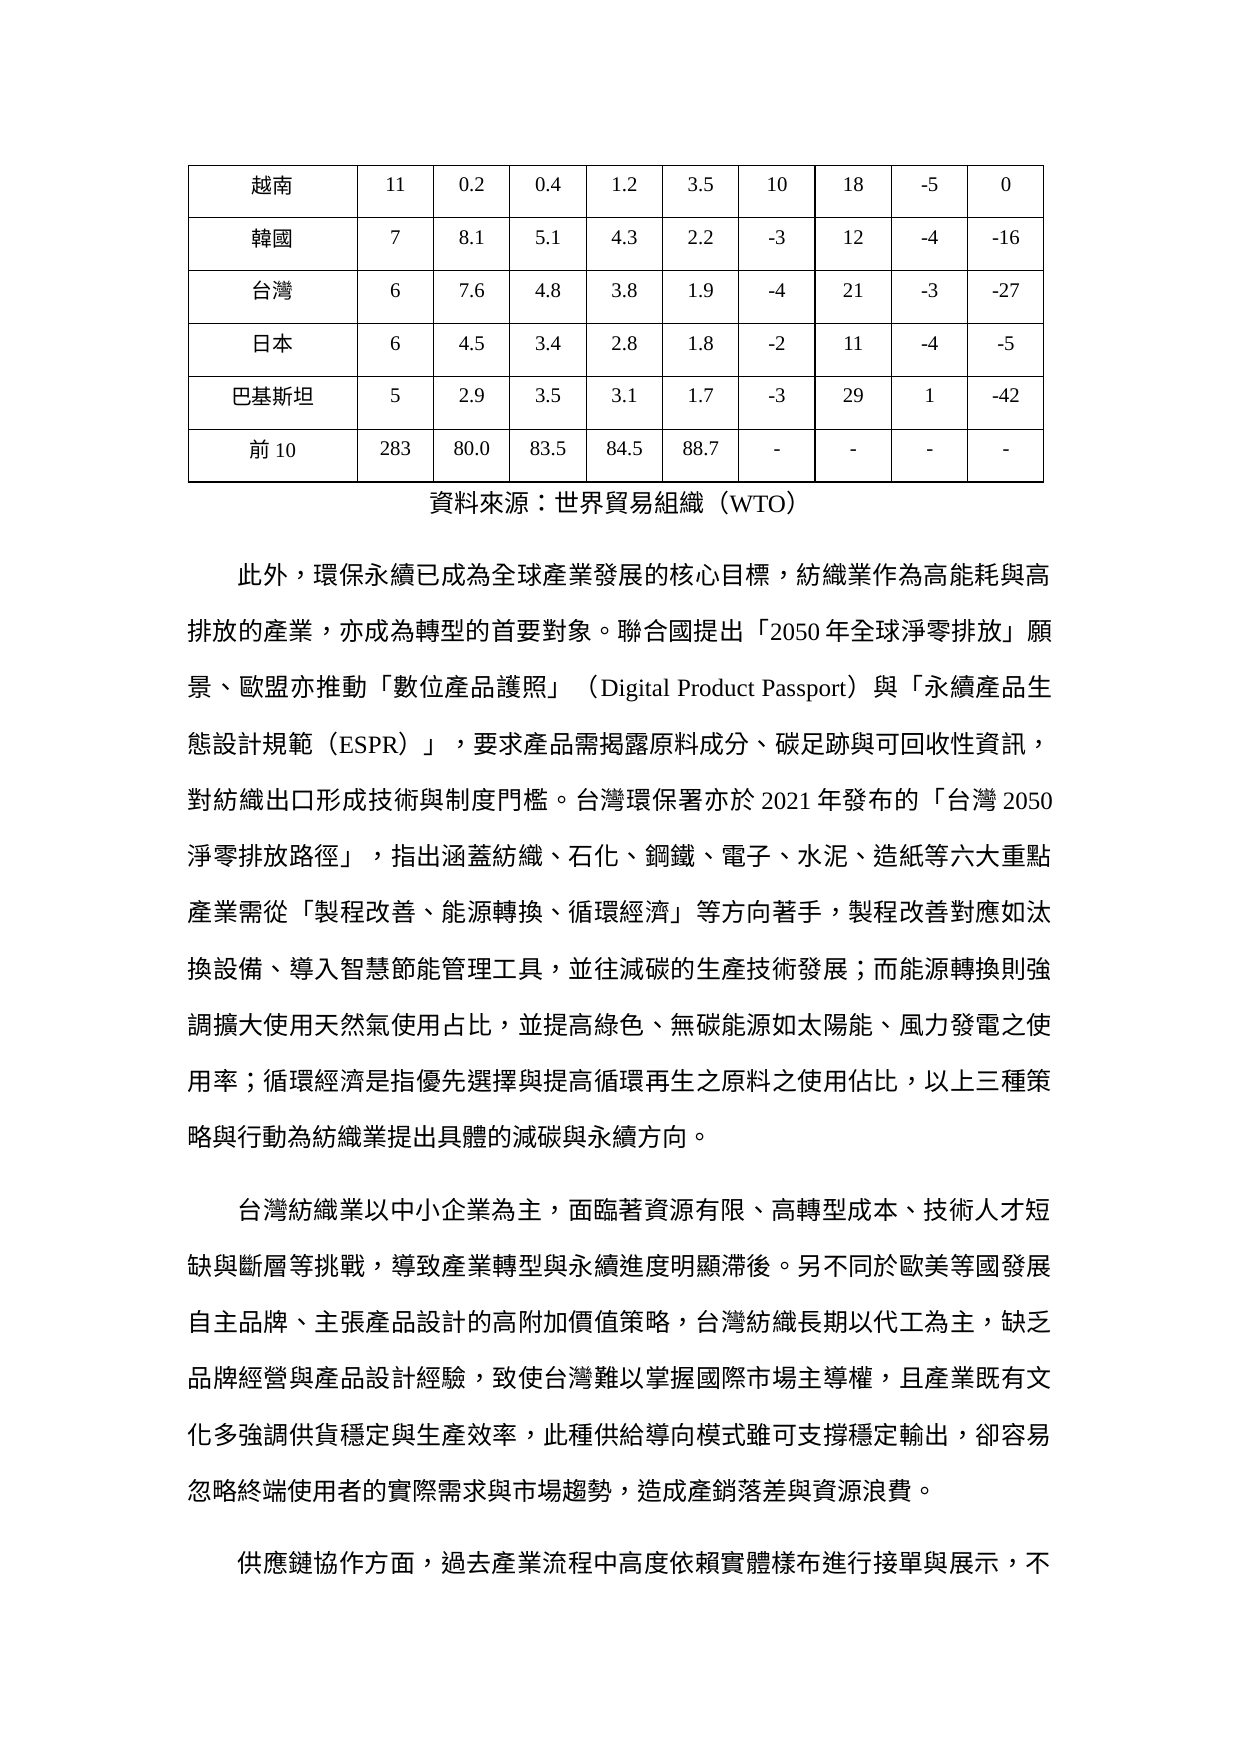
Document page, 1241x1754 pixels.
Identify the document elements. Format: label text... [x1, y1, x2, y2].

table_cell 越南 [189, 166, 357, 217]
table_cell 日本 [189, 324, 357, 376]
table_cell - [816, 430, 891, 481]
table_cell 3.5 [663, 166, 738, 217]
table_cell 2.2 [663, 218, 738, 270]
table_cell 2.8 [587, 324, 662, 376]
table_cell 3.5 [510, 377, 586, 428]
table_cell -2 [739, 324, 814, 376]
table_cell -4 [739, 271, 814, 323]
table_cell 7 [358, 218, 433, 270]
table_cell 3.4 [510, 324, 586, 376]
table_cell -42 [968, 377, 1043, 428]
table_cell -3 [892, 271, 967, 323]
table_cell 5 [358, 377, 433, 428]
table_cell 6 [358, 271, 433, 323]
table_cell 10 [739, 166, 814, 217]
table_cell 1.9 [663, 271, 738, 323]
table_cell 1.2 [587, 166, 662, 217]
table_cell 4.8 [510, 271, 586, 323]
table_cell 11 [358, 166, 433, 217]
text 此外，環保永續已成為全球產業發展的核心目標，紡織業作為高能耗與高排放的產業，亦成為轉型的首要對象。聯合國提出「2050年全球淨零排放」願景、歐盟亦推動「數位產品護照」（Digital Product Passport）與「永續產品生態設計規範（ESPR）」，要求產品需揭露原料成分、碳足跡與可回收性資訊，對紡織出口形成技術與制度門檻。台灣環保署亦於2021年發布的「台灣2050淨零排放路徑」，指出涵蓋紡織、石化、鋼鐵、電子、水泥、造紙等六大重點產業需從「製程改善、能源轉換、循環經濟」等方向著手，製程改善對應如汰換設備、導入智慧節能管理工具，並往減碳的生產技術發展；而能源轉換則強調擴大使用天然氣使用占比，並提高綠色、無碳能源如太陽能、風力發電之使用率；循環經濟是指優先選擇與提高循環再生之原料之使用佔比，以上三種策略與行動為紡織業提出具體的減碳與永續方向。 [187, 555, 1053, 1155]
table_cell 6 [358, 324, 433, 376]
table_cell 4.3 [587, 218, 662, 270]
text 台灣紡織業以中小企業為主，面臨著資源有限、高轉型成本、技術人才短缺與斷層等挑戰，導致產業轉型與永續進度明顯滯後。另不同於歐美等國發展自主品牌、主張產品設計的高附加價值策略，台灣紡織長期以代工為主，缺乏品牌經營與產品設計經驗，致使台灣難以掌握國際市場主導權，且產業既有文化多強調供貨穩定與生產效率，此種供給導向模式雖可支撐穩定輸出，卻容易忽略終端使用者的實際需求與市場趨勢，造成產銷落差與資源浪費。 [187, 1189, 1053, 1508]
table_cell 283 [358, 430, 433, 481]
table_cell 1 [892, 377, 967, 428]
table_cell 5.1 [510, 218, 586, 270]
table_cell 21 [816, 271, 891, 323]
table_cell 11 [816, 324, 891, 376]
table_cell 7.6 [434, 271, 509, 323]
table_cell 12 [816, 218, 891, 270]
table_cell 18 [816, 166, 891, 217]
table_cell 8.1 [434, 218, 509, 270]
table_cell 3.8 [587, 271, 662, 323]
table_cell 巴基斯坦 [189, 377, 357, 428]
table_cell -5 [892, 166, 967, 217]
table_cell -27 [968, 271, 1043, 323]
table_cell 2.9 [434, 377, 509, 428]
table_cell 1.8 [663, 324, 738, 376]
table_cell - [892, 430, 967, 481]
table_cell -3 [739, 218, 814, 270]
table_cell 29 [816, 377, 891, 428]
table_cell 台灣 [189, 271, 357, 323]
table_cell 84.5 [587, 430, 662, 481]
table_cell -16 [968, 218, 1043, 270]
table_cell -4 [892, 218, 967, 270]
table_cell - [739, 430, 814, 481]
table_cell 0.4 [510, 166, 586, 217]
text 資料來源：世界貿易組織（WTO） [187, 482, 1053, 520]
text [187, 1543, 1053, 1581]
table_cell 韓國 [189, 218, 357, 270]
table_cell 0.2 [434, 166, 509, 217]
table_cell -3 [739, 377, 814, 428]
table_cell 1.7 [663, 377, 738, 428]
table_cell 3.1 [587, 377, 662, 428]
table_cell 83.5 [510, 430, 586, 481]
table_cell 88.7 [663, 430, 738, 481]
table_cell 4.5 [434, 324, 509, 376]
table_cell 0 [968, 166, 1043, 217]
table_cell 前 10 [189, 430, 357, 481]
table_cell - [968, 430, 1043, 481]
table_cell -4 [892, 324, 967, 376]
table_cell 80.0 [434, 430, 509, 481]
table_cell -5 [968, 324, 1043, 376]
